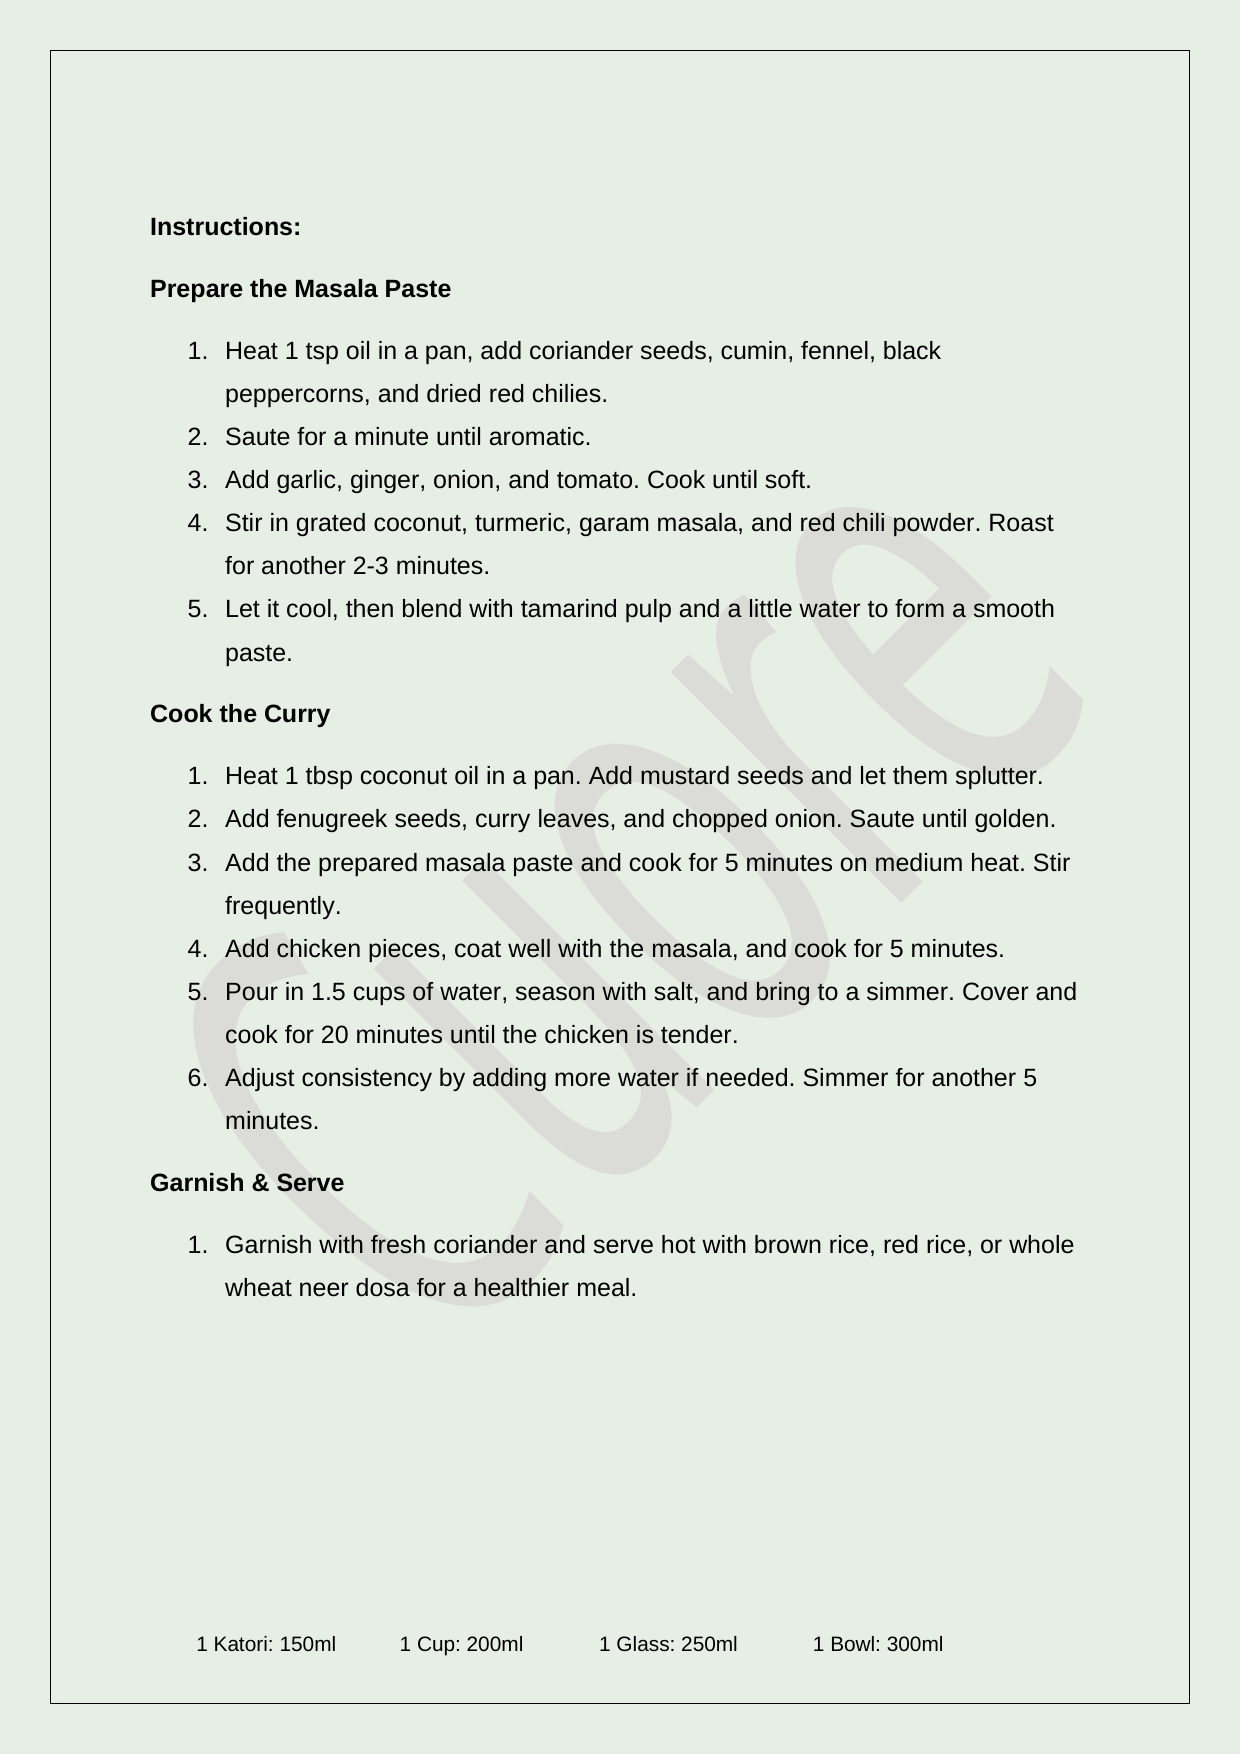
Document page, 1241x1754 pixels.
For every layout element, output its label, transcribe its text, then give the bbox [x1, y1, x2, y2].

list Add garlic, ginger, onion, and tomato. Cook until soft. [187, 465, 1090, 494]
text Cook the Curry [150, 699, 1090, 728]
text Instructions: [150, 212, 1090, 241]
list Heat 1 tsp oil in a pan, add coriander seeds, cumin, fennel, black peppercorns, and dried red chilies. [187, 336, 1090, 407]
list Garnish with fresh coriander and serve hot with brown rice, red rice, or whole wheat neer dosa for a healthier meal. [187, 1230, 1090, 1302]
list Saute for a minute until aromatic. [187, 422, 1090, 451]
text Garnish & Serve [150, 1168, 1090, 1197]
list Adjust consistency by adding more water if needed. Simmer for another 5 minutes. [187, 1063, 1090, 1135]
text Prepare the Masala Paste [150, 274, 1090, 302]
list Heat 1 tbsp coconut oil in a pan. Add mustard seeds and let them splutter. [187, 761, 1090, 790]
list Add chicken pieces, coat well with the masala, and cook for 5 minutes. [187, 934, 1090, 962]
list Stir in grated coconut, turmeric, garam masala, and red chili powder. Roast for another 2-3 minutes. [187, 508, 1090, 580]
list Add fenugreek seeds, curry leaves, and chopped onion. Saute until golden. [187, 804, 1090, 833]
list Pour in 1.5 cups of water, season with salt, and bring to a simmer. Cover and cook for 20 minutes until the chicken is tender. [187, 977, 1090, 1049]
list Let it cool, then blend with tamarind pulp and a little water to form a smooth paste. [187, 594, 1090, 666]
list Add the prepared masala paste and cook for 5 minutes on medium heat. Stir frequently. [187, 847, 1090, 919]
